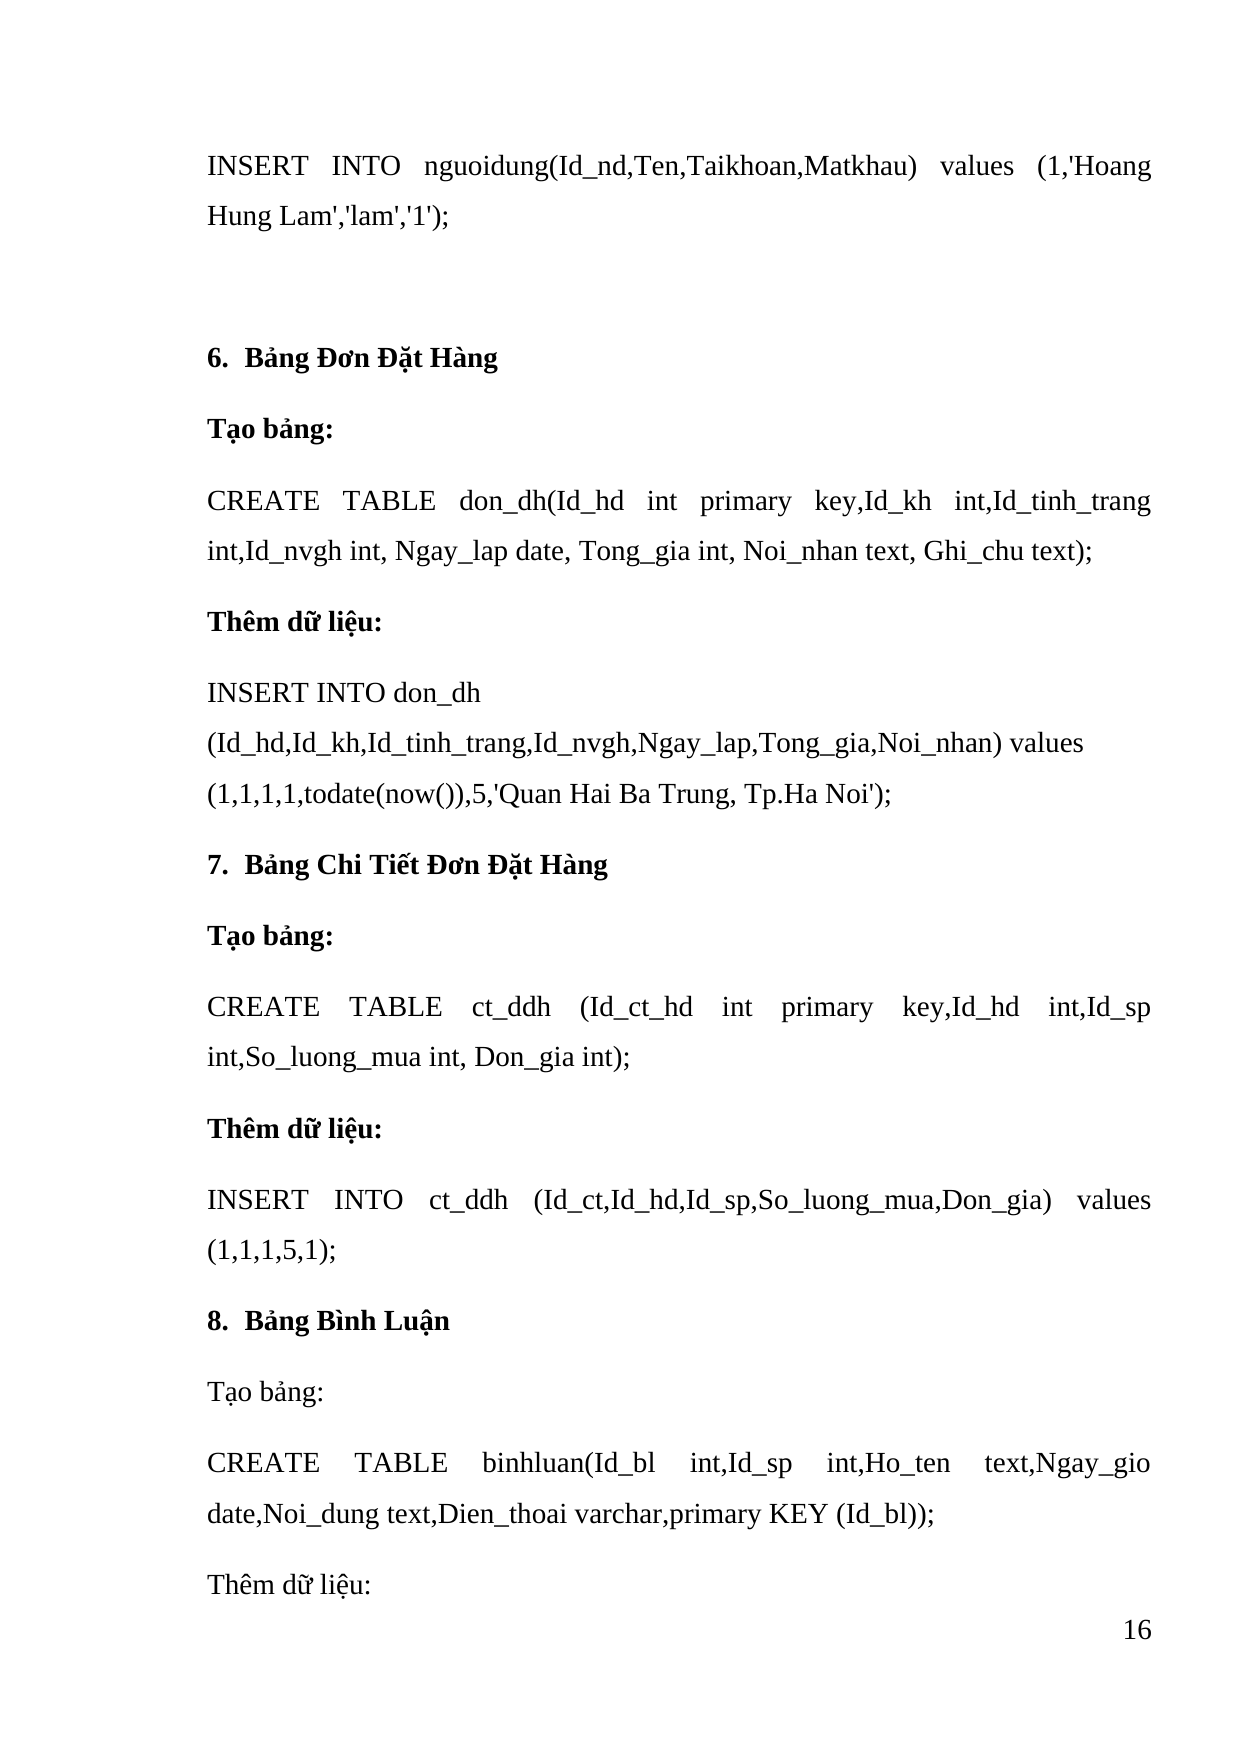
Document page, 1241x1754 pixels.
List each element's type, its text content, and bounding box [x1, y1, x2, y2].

text CREATE TABLE ct_ddh (Id_ct_hd int primary key,Id_hd int,Id_sp int,So_luong_mua int, Don_gia int); [207, 989, 1152, 1073]
text CREATE TABLE don_dh(Id_hd int primary key,Id_kh int,Id_tinh_trang int,Id_nvgh int, Ngay_lap date, Tong_gia int, Noi_nhan text, Ghi_chu text); [207, 483, 1152, 566]
text INSERT INTO don_dh (Id_hd,Id_kh,Id_tinh_trang,Id_nvgh,Ngay_lap,Tong_gia,Noi_nhan) values (1,1,1,1,todate(now()),5,'Quan Hai Ba Trung, Tp.Ha Noi'); [207, 675, 1152, 809]
text Thêm dữ liệu: [207, 604, 1152, 638]
text Thêm dữ liệu: [207, 1567, 1152, 1601]
list Bảng Đơn Đặt Hàng [207, 340, 1152, 374]
text Thêm dữ liệu: [207, 1111, 1152, 1144]
text INSERT INTO ct_ddh (Id_ct,Id_hd,Id_sp,So_luong_mua,Don_gia) values (1,1,1,5,1); [207, 1182, 1152, 1266]
text CREATE TABLE binhluan(Id_bl int,Id_sp int,Ho_ten text,Ngay_gio date,Noi_dung text,Dien_thoai varchar,primary KEY (Id_bl)); [207, 1446, 1152, 1529]
text Tạo bảng: [207, 918, 1152, 952]
text Tạo bảng: [207, 411, 1152, 445]
text Tạo bảng: [207, 1374, 1152, 1408]
text INSERT INTO nguoidung(Id_nd,Ten,Taikhoan,Matkhau) values (1,'Hoang Hung Lam','lam','1'); [207, 148, 1152, 232]
list Bảng Chi Tiết Đơn Đặt Hàng [207, 847, 1152, 881]
list Bảng Bình Luận [207, 1303, 1152, 1337]
